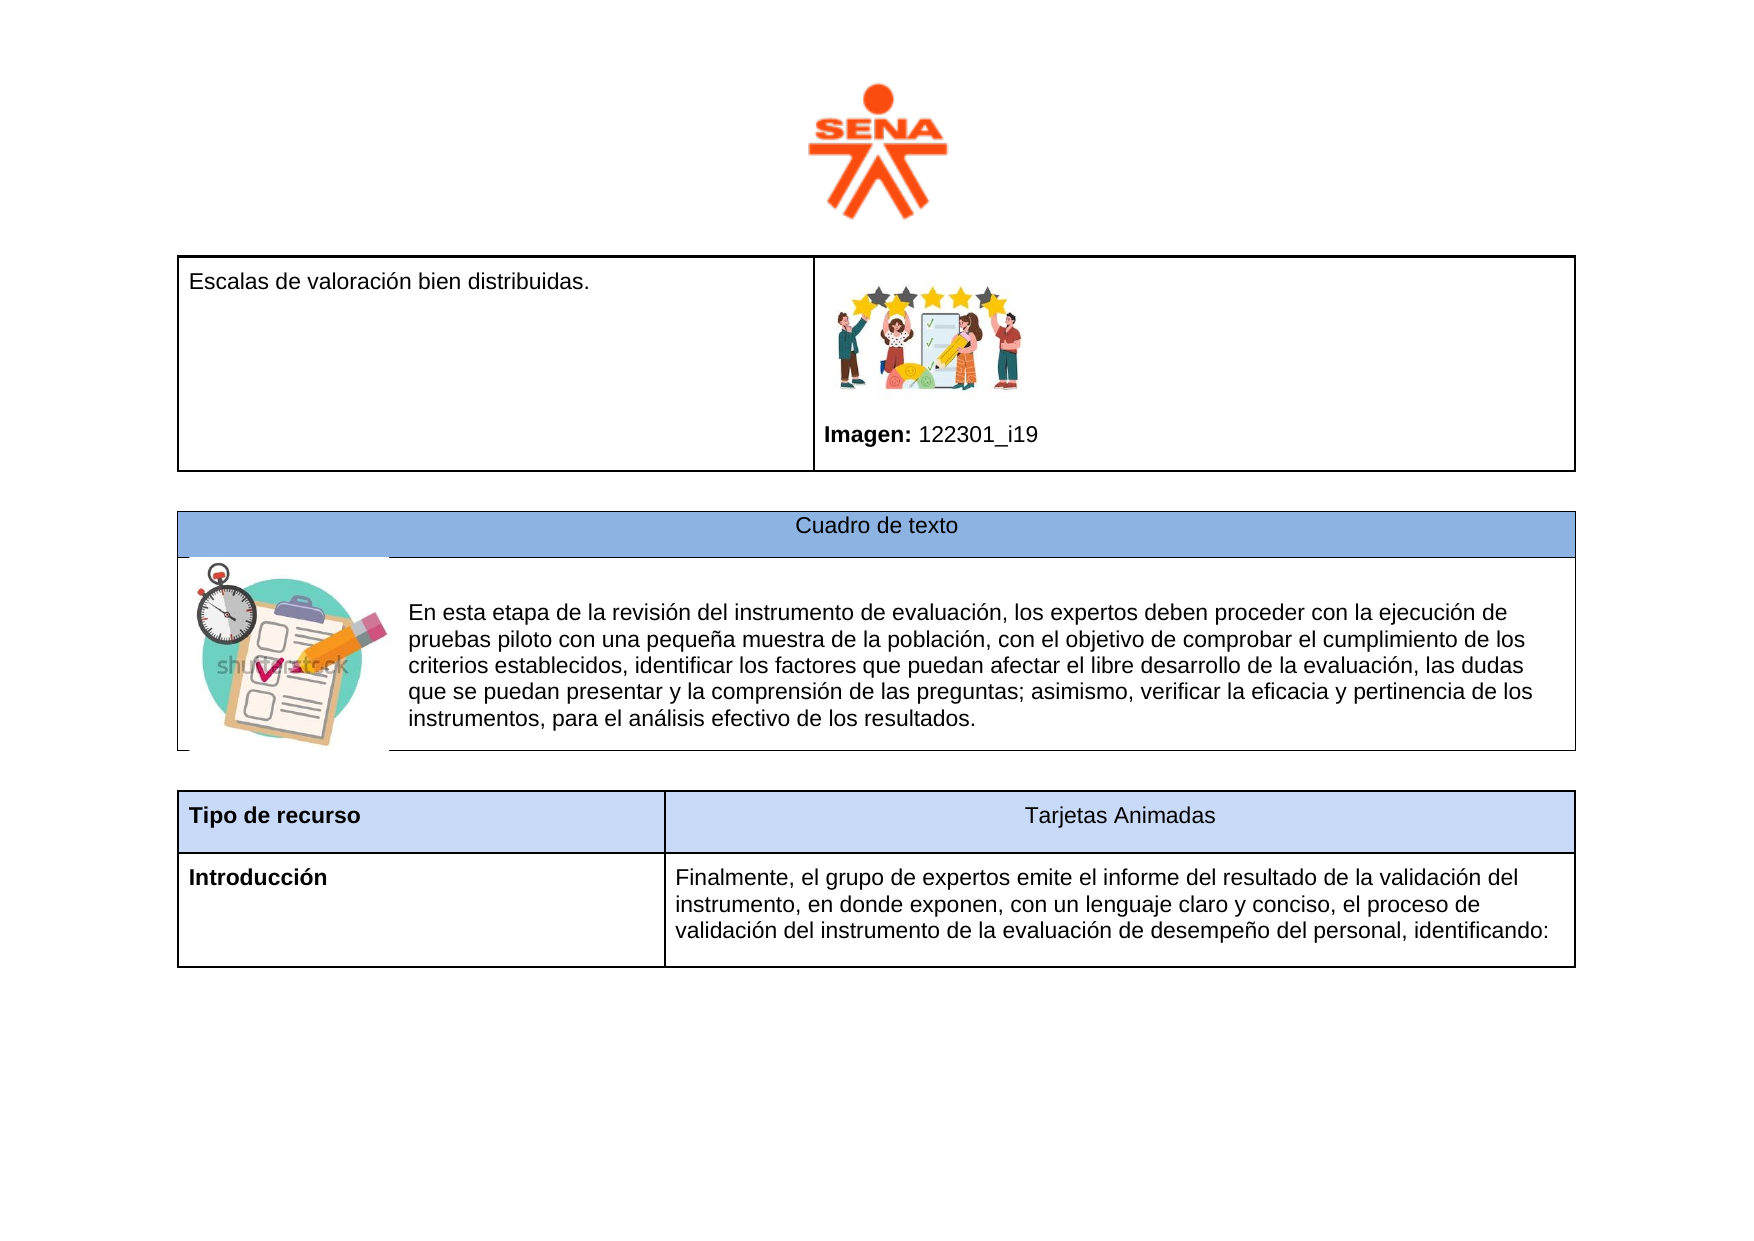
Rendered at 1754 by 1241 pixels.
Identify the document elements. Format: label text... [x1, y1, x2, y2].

table_cell Escalas de valoración bien distribuidas. [179, 258, 813, 470]
table_header Tarjetas Animadas [666, 792, 1574, 852]
table_cell Introducción [179, 854, 664, 966]
table_cell Finalmente, el grupo de expertos emite el informe del resultado de la validación del instrumento, en donde exponen, con un lenguaje claro y conciso, el proceso de validación del instrumento de la evaluación de desempeño del personal, identificando: [666, 854, 1574, 966]
table_header Tipo de recurso [179, 792, 664, 852]
picture [823, 267, 1035, 408]
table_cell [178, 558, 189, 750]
picture [796, 75, 958, 227]
picture [189, 557, 390, 751]
table_header Cuadro de texto [178, 512, 1575, 557]
table_cell En esta etapa de la revisión del instrumento de evaluación, los expertos deben proceder con la ejecución de pruebas piloto con una pequeña muestra de la población, con el objetivo de comprobar el cumplimiento de los criterios establecidos, identificar los factores que puedan afectar el libre desarrollo de la evaluación, las dudas que se puedan presentar y la comprensión de las preguntas; asimismo, verificar la eficacia y pertinencia de los instrumentos, para el análisis efectivo de los resultados. [390, 558, 1575, 750]
table_cell Imagen: 122301_i19 [815, 258, 1574, 470]
